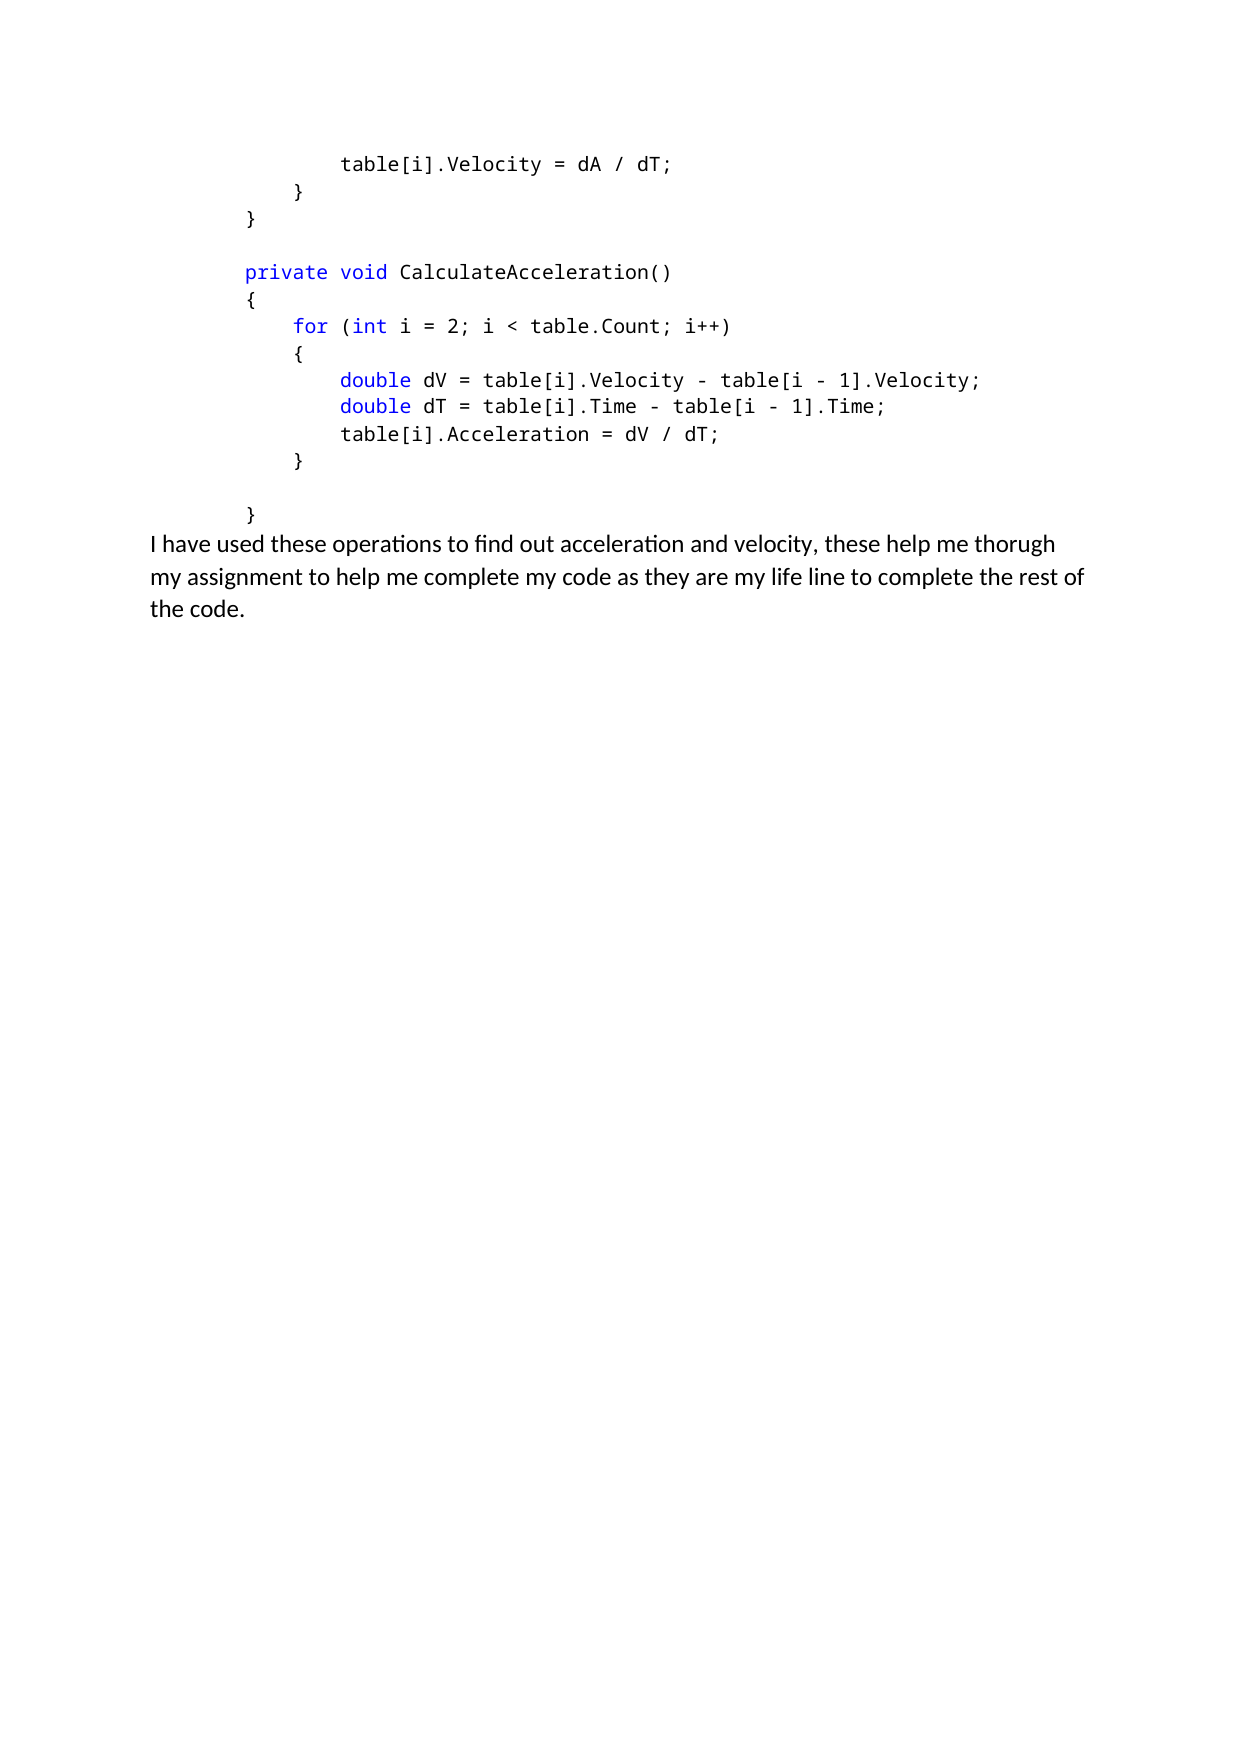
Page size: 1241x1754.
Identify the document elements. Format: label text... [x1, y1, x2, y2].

text { [150, 285, 1090, 312]
text double dV = table[i].Velocity - table[i - 1].Velocity; [150, 366, 1090, 393]
text } [150, 204, 1090, 231]
text I have used these operations to find out acceleration and velocity, these help me thorugh my assignment to help me complete my code as they are my life line to complete the rest of the code. [150, 528, 1090, 624]
text { [150, 339, 1090, 366]
text double dT = table[i].Time - table[i - 1].Time; [150, 393, 1090, 420]
text table[i].Velocity = dA / dT; [150, 150, 1090, 177]
text } [150, 501, 1090, 528]
text } [150, 177, 1090, 204]
text for (int i = 2; i < table.Count; i++) [150, 312, 1090, 339]
text private void CalculateAcceleration() [150, 258, 1090, 285]
text } [150, 447, 1090, 474]
text table[i].Acceleration = dV / dT; [150, 420, 1090, 447]
